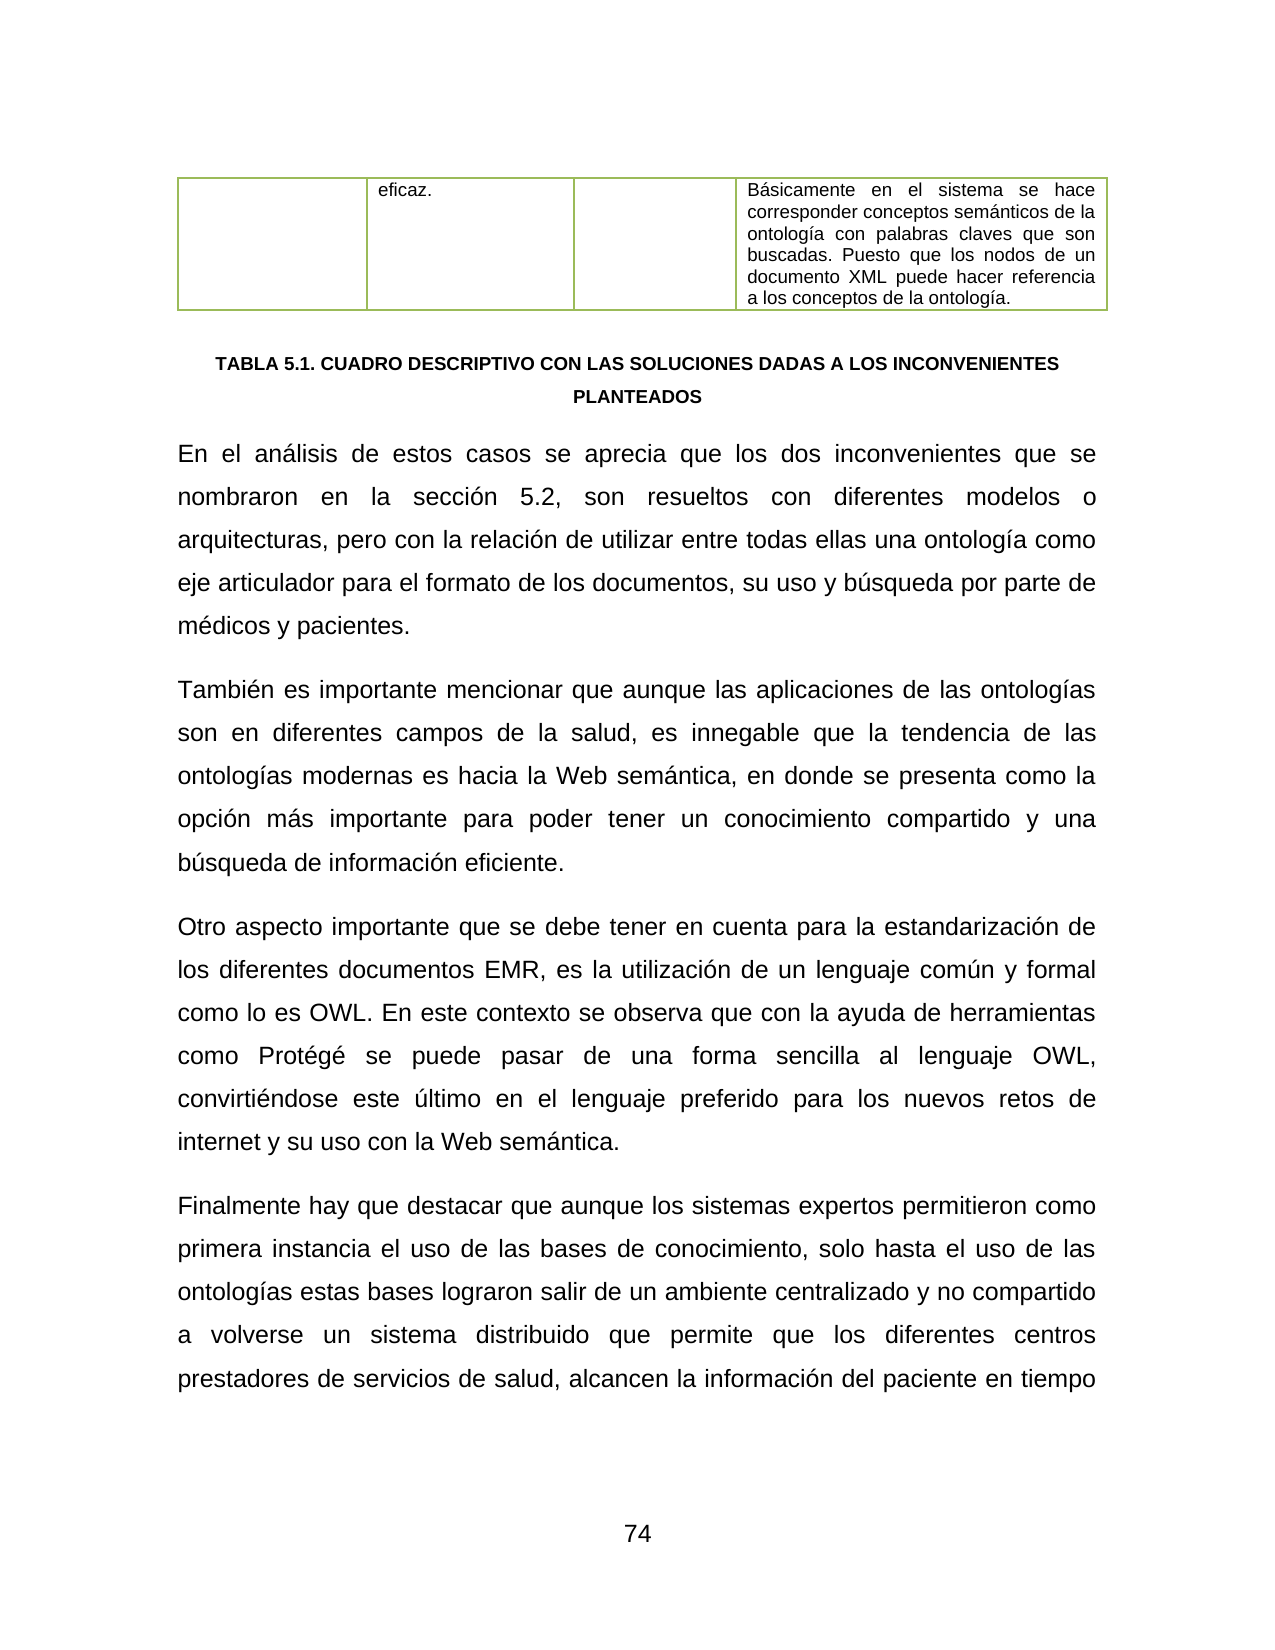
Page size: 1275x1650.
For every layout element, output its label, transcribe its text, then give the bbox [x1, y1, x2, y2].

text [177, 1191, 1098, 1392]
text Otro aspecto importante que se debe tener en cuenta para la estandarización de los diferentes documentos EMR, es la utilización de un lenguaje común y formal como lo es OWL. En este contexto se observa que con la ayuda de herramientas como Protégé se puede pasar de una forma sencilla al lenguaje OWL, convirtiéndose este último en el lenguaje preferido para los nuevos retos de internet y su uso con la Web semántica. [177, 911, 1098, 1156]
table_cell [368, 179, 573, 309]
text TABLA 5.1. CUADRO DESCRIPTIVO CON LAS SOLUCIONES DADAS A LOS INCONVENIENTES PLANTEADOS [177, 353, 1098, 407]
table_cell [575, 179, 735, 309]
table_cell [737, 179, 1106, 309]
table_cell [179, 179, 366, 309]
text En el análisis de estos casos se aprecia que los dos inconvenientes que se nombraron en la sección 5.2, son resueltos con diferentes modelos o arquitecturas, pero con la relación de utilizar entre todas ellas una ontología como eje articulador para el formato de los documentos, su uso y búsqueda por parte de médicos y pacientes. [177, 438, 1098, 640]
text También es importante mencionar que aunque las aplicaciones de las ontologías son en diferentes campos de la salud, es innegable que la tendencia de las ontologías modernas es hacia la Web semántica, en donde se presenta como la opción más importante para poder tener un conocimiento compartido y una búsqueda de información eficiente. [177, 675, 1098, 876]
